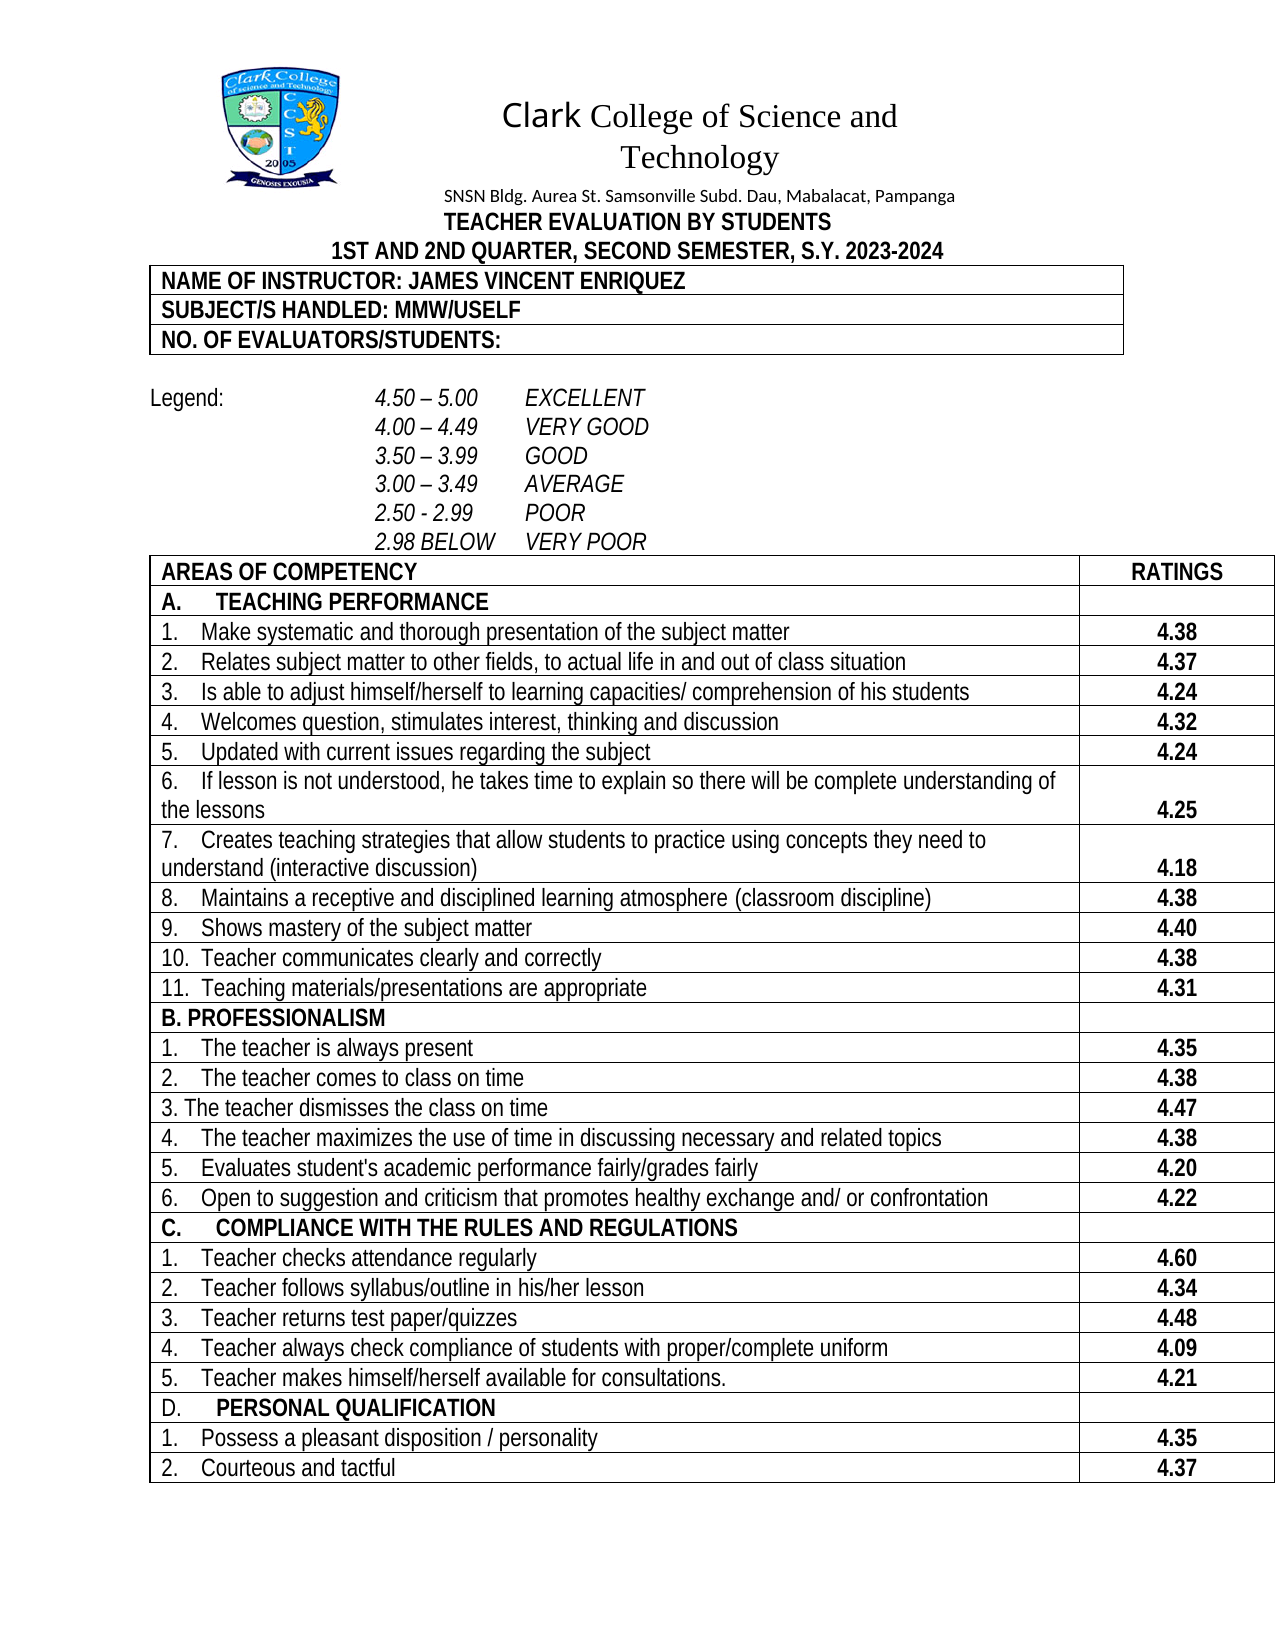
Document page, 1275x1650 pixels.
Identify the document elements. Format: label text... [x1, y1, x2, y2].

table_cell 4.38 [1080, 616, 1274, 645]
table_cell 4. Welcomes question, stimulates interest, thinking and discussion [151, 706, 1079, 735]
table_cell 7. Creates teaching strategies that allow students to practice using concepts they need to understand (interactive discussion) [151, 825, 1079, 882]
table_cell 1. The teacher is always present [151, 1033, 1079, 1062]
table_cell 4.25 [1080, 766, 1274, 823]
table_cell [1080, 1213, 1274, 1242]
text Legend: 4.50 – 5.00 EXCELLENT [150, 383, 1125, 412]
table_cell [1080, 1393, 1274, 1422]
table_cell 4.35 [1080, 1033, 1274, 1062]
table_cell C. COMPLIANCE WITH THE RULES AND REGULATIONS [151, 1213, 1079, 1242]
table_cell 4.21 [1080, 1363, 1274, 1392]
table_cell 5. Evaluates student's academic performance fairly/grades fairly [151, 1153, 1079, 1182]
table_cell 4.38 [1080, 1123, 1274, 1152]
table_header RATINGS [1080, 556, 1274, 585]
table_cell [1080, 586, 1274, 615]
text 3.50 – 3.99 GOOD [150, 441, 1125, 469]
table_cell A. TEACHING PERFORMANCE [151, 586, 1079, 615]
table_cell 6. If lesson is not understood, he takes time to explain so there will be complete understanding of the lessons [151, 766, 1079, 823]
table_cell 4.18 [1080, 825, 1274, 882]
table_cell 2. Teacher follows syllabus/outline in his/her lesson [151, 1273, 1079, 1302]
picture [216, 57, 342, 198]
table_cell 2. The teacher comes to class on time [151, 1063, 1079, 1092]
table_cell 2. Relates subject matter to other fields, to actual life in and out of class situation [151, 646, 1079, 675]
table_cell 4.24 [1080, 676, 1274, 705]
table_cell 2. Courteous and tactful [151, 1453, 1079, 1482]
table_header AREAS OF COMPETENCY [151, 556, 1079, 585]
table_cell 5. Teacher makes himself/herself available for consultations. [151, 1363, 1079, 1392]
table_cell 1. Teacher checks attendance regularly [151, 1243, 1079, 1272]
table_cell 8. Maintains a receptive and disciplined learning atmosphere (classroom discipline) [151, 883, 1079, 912]
table_cell 5. Updated with current issues regarding the subject [151, 736, 1079, 765]
table_cell 4.47 [1080, 1093, 1274, 1122]
table_cell 4.31 [1080, 973, 1274, 1002]
table_cell 1. Make systematic and thorough presentation of the subject matter [151, 616, 1079, 645]
table_cell [1080, 1003, 1274, 1032]
table_cell 9. Shows mastery of the subject matter [151, 913, 1079, 942]
table_cell D. PERSONAL QUALIFICATION [151, 1393, 1079, 1422]
table_cell 4.38 [1080, 943, 1274, 972]
table_cell 4.20 [1080, 1153, 1274, 1182]
table_cell 4.35 [1080, 1423, 1274, 1452]
table_header NAME OF INSTRUCTOR: JAMES VINCENT ENRIQUEZ [151, 266, 1123, 294]
table_cell SUBJECT/S HANDLED: MMW/USELF [151, 295, 1123, 324]
table_cell NO. OF EVALUATORS/STUDENTS: [151, 325, 1123, 354]
table_cell 10. Teacher communicates clearly and correctly [151, 943, 1079, 972]
table_cell 6. Open to suggestion and criticism that promotes healthy exchange and/ or confrontation [151, 1183, 1079, 1212]
table_cell 3. Teacher returns test paper/quizzes [151, 1303, 1079, 1332]
table_cell 11. Teaching materials/presentations are appropriate [151, 973, 1079, 1002]
table_cell 3. Is able to adjust himself/herself to learning capacities/ comprehension of his students [151, 676, 1079, 705]
text 2.50 - 2.99 POOR [150, 498, 1125, 527]
text 4.00 – 4.49 VERY GOOD [150, 412, 1125, 441]
table_cell 4.48 [1080, 1303, 1274, 1332]
table_cell 4.60 [1080, 1243, 1274, 1272]
table_cell 4.09 [1080, 1333, 1274, 1362]
table_cell 4. The teacher maximizes the use of time in discussing necessary and related topics [151, 1123, 1079, 1152]
table_cell 4.38 [1080, 883, 1274, 912]
table_cell 4.38 [1080, 1063, 1274, 1092]
table_cell 1. Possess a pleasant disposition / personality [151, 1423, 1079, 1452]
text 1ST AND 2ND QUARTER, SECOND SEMESTER, S.Y. 2023-2024 [150, 236, 1125, 264]
table_cell 4.37 [1080, 1453, 1274, 1482]
table_cell 4.37 [1080, 646, 1274, 675]
table_cell 4.34 [1080, 1273, 1274, 1302]
text TEACHER EVALUATION BY STUDENTS [150, 207, 1125, 236]
table_cell 4.32 [1080, 706, 1274, 735]
text 3.00 – 3.49 AVERAGE [150, 469, 1125, 498]
table_cell 4.22 [1080, 1183, 1274, 1212]
table_cell 4.24 [1080, 736, 1274, 765]
table_cell 4. Teacher always check compliance of students with proper/complete uniform [151, 1333, 1079, 1362]
table_cell 3. The teacher dismisses the class on time [151, 1093, 1079, 1122]
table_cell PROFESSIONALISM [151, 1003, 1079, 1032]
table_cell 4.40 [1080, 913, 1274, 942]
text 2.98 BELOW VERY POOR [150, 527, 1125, 555]
